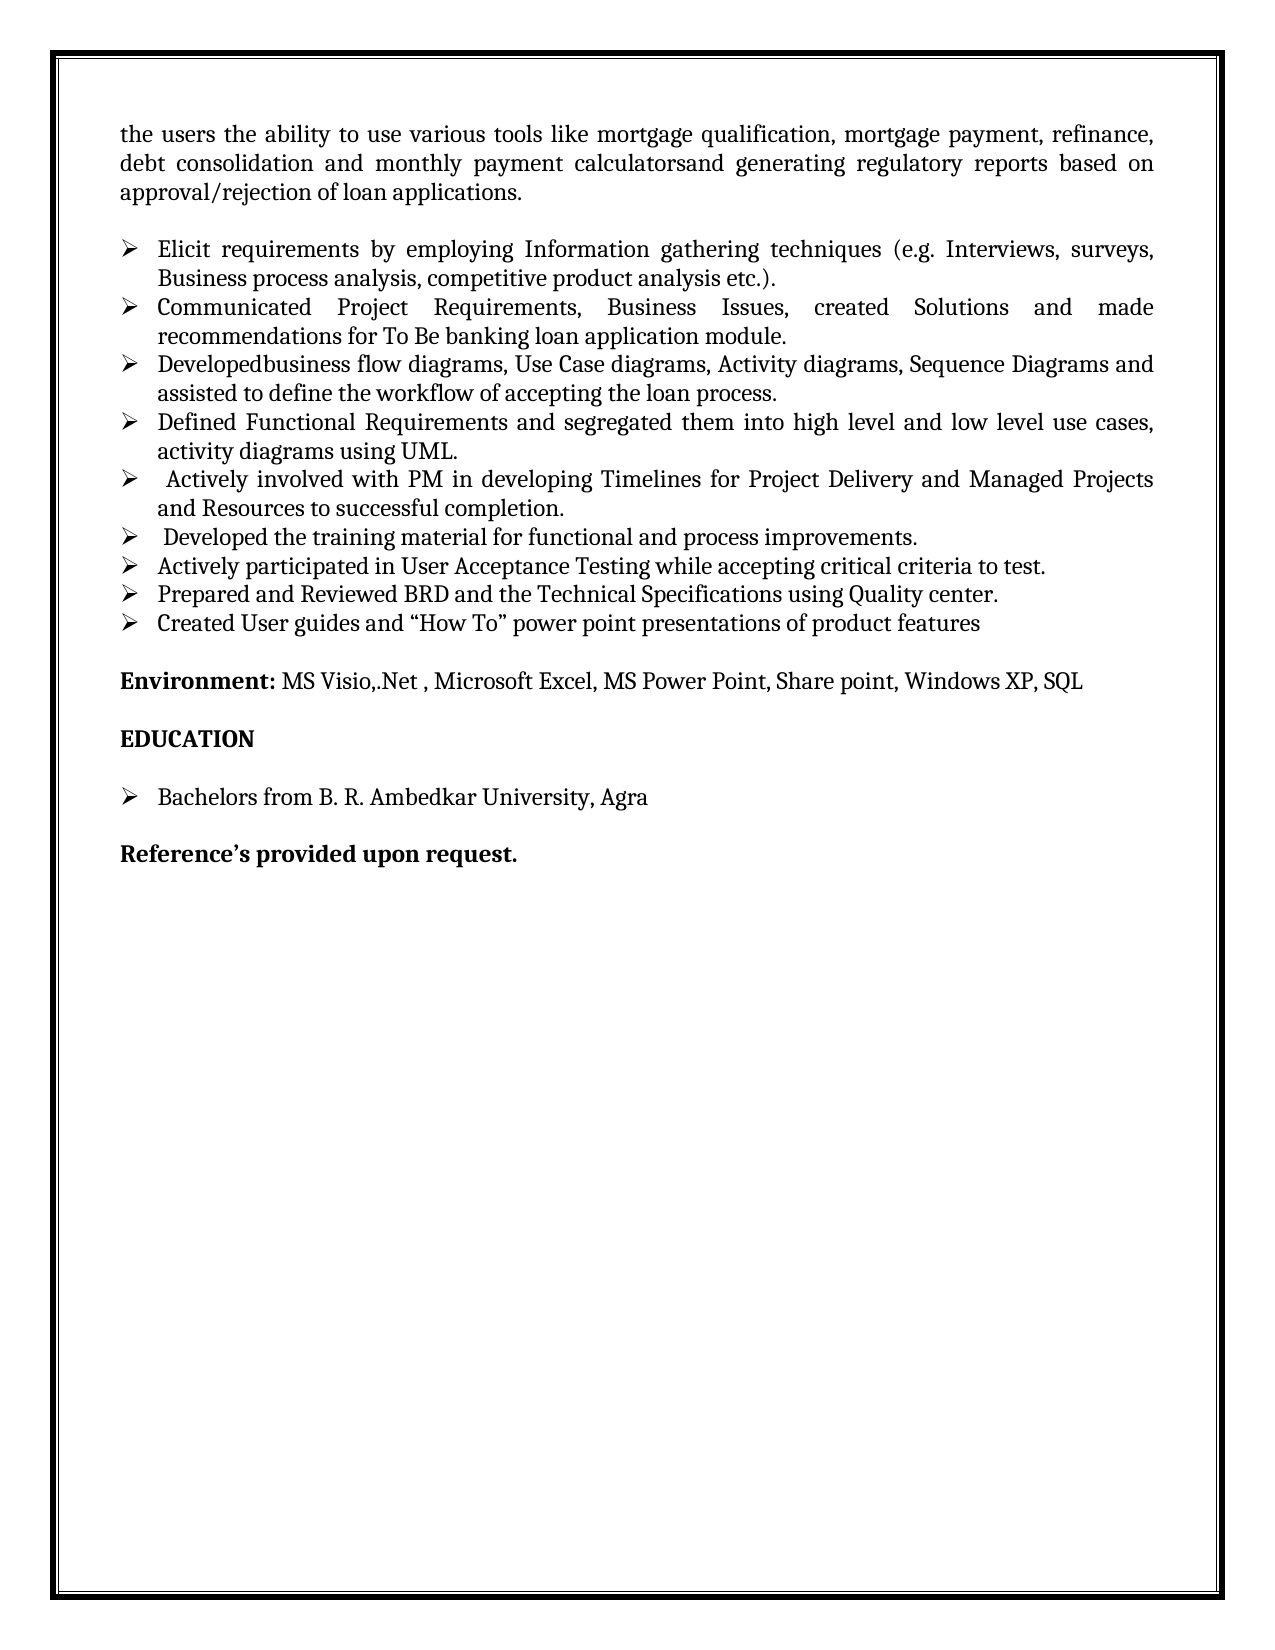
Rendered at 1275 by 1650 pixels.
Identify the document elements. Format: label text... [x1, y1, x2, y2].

list Bachelors from B. R. Ambedkar University, Agra [120, 782, 1155, 811]
list Elicit requirements by employing Information gathering techniques (e.g. Interviews, surveys, Business process analysis, competitive product analysis etc.). [120, 235, 1155, 293]
list Developed the training material for functional and process improvements. [120, 523, 1155, 552]
list Created User guides and “How To” power point presentations of product features [120, 609, 1155, 638]
text Reference’s provided upon request. [120, 840, 1155, 869]
list Developedbusiness flow diagrams, Use Case diagrams, Activity diagrams, Sequence Diagrams and assisted to define the workflow of accepting the loan process. [120, 350, 1155, 408]
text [120, 120, 1155, 206]
list Actively involved with PM in developing Timelines for Project Delivery and Managed Projects and Resources to successful completion. [120, 465, 1155, 523]
list Actively participated in User Acceptance Testing while accepting critical criteria to test. [120, 552, 1155, 580]
list Communicated Project Requirements, Business Issues, created Solutions and made recommendations for To Be banking loan application module. [120, 293, 1155, 350]
list Defined Functional Requirements and segregated them into high level and low level use cases, activity diagrams using UML. [120, 408, 1155, 465]
text EDUCATION [120, 724, 1155, 753]
list Prepared and Reviewed BRD and the Technical Specifications using Quality center. [120, 580, 1155, 609]
text Environment: MS Visio,.Net , Microsoft Excel, MS Power Point, Share point, Windows XP, SQL [120, 667, 1155, 696]
